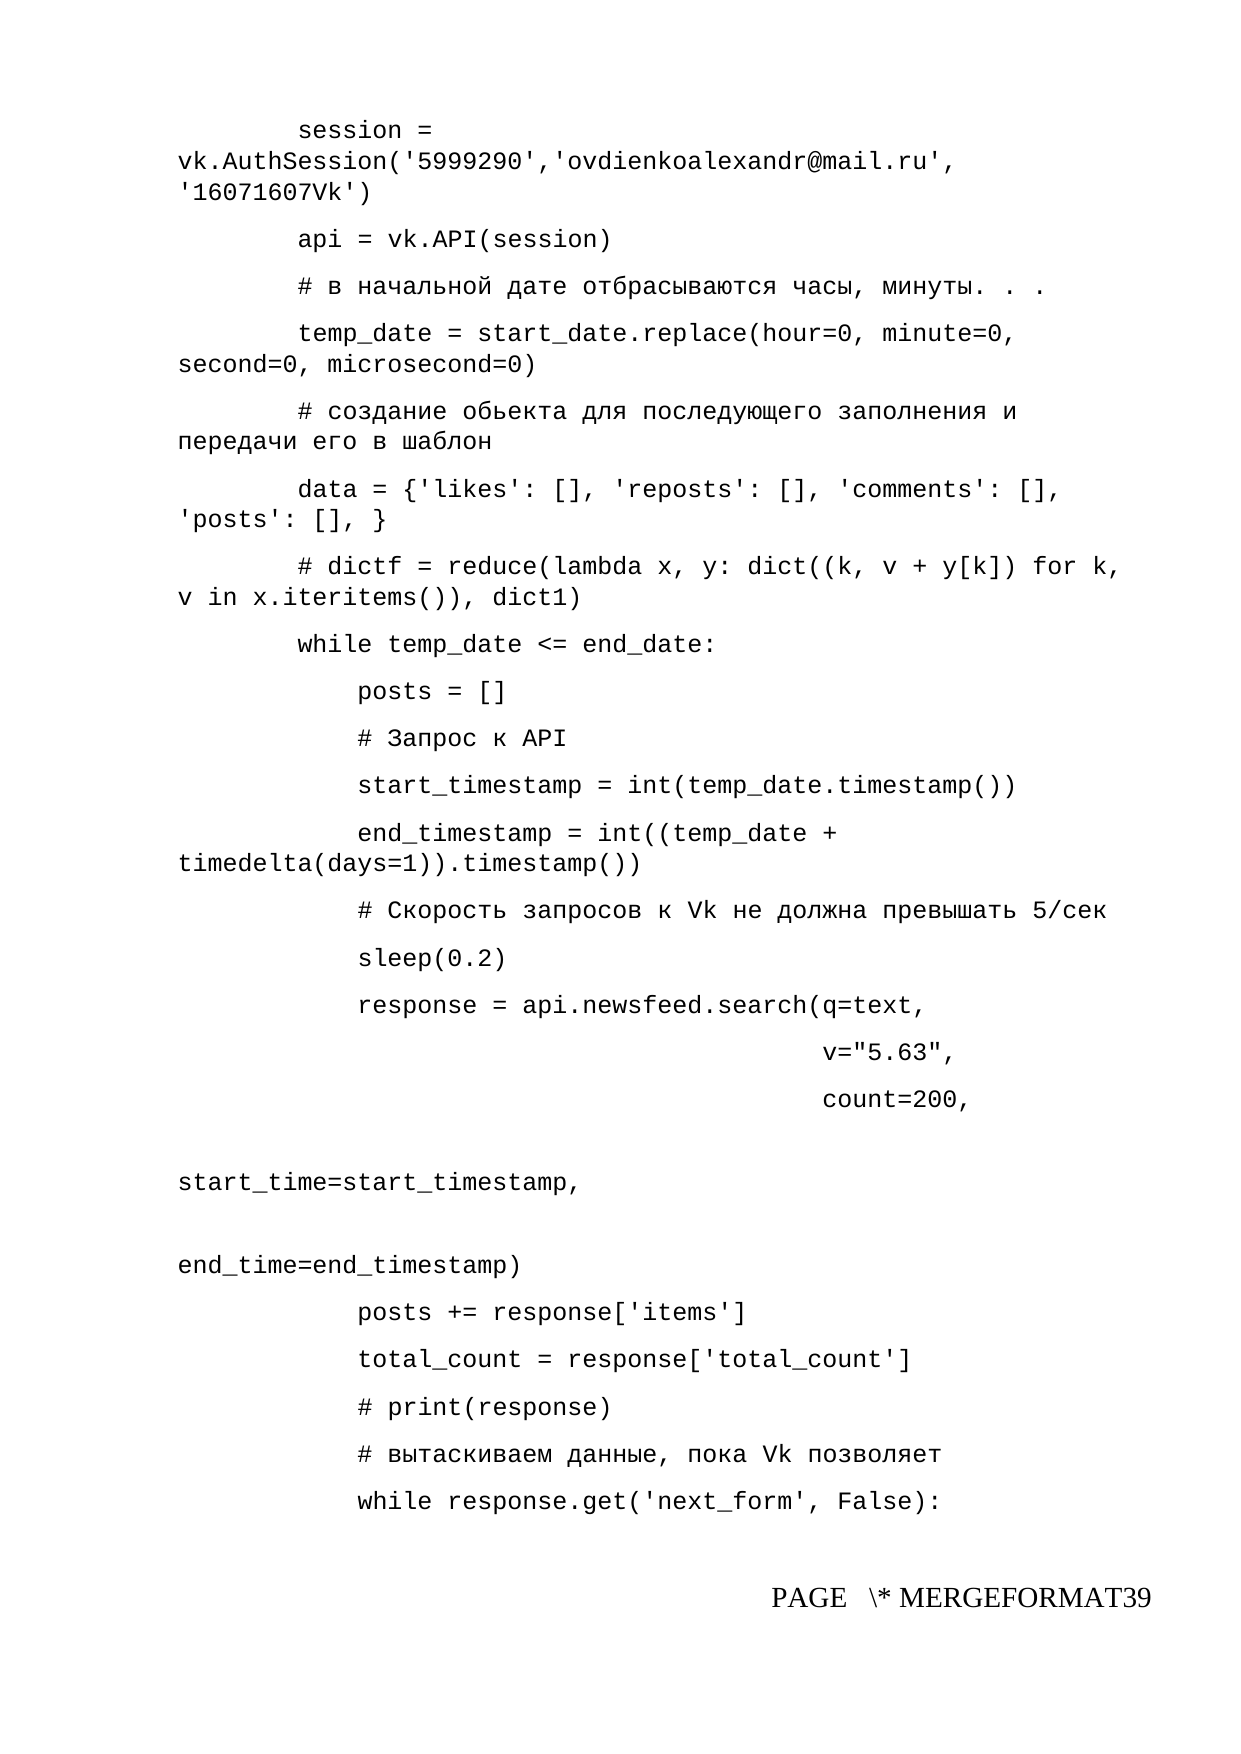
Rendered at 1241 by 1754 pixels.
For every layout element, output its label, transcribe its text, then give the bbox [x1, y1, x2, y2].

text end_timestamp = int((temp_date + timedelta(days=1)).timestamp()) [177, 820, 1152, 879]
text # print(response) [177, 1394, 1152, 1422]
text temp_date = start_date.replace(hour=0, minute=0, second=0, microsecond=0) [177, 321, 1152, 379]
text # вытаскиваем данные, пока Vk позволяет [177, 1441, 1152, 1470]
text # в начальной дате отбрасываются часы, минуты. . . [177, 273, 1152, 302]
text # Запрос к API [177, 726, 1152, 754]
text while temp_date <= end_date: [177, 632, 1152, 660]
text response = api.newsfeed.search(q=text, [177, 992, 1152, 1021]
text sleep(0.2) [177, 945, 1152, 973]
text data = {'likes': [], 'reposts': [], 'comments': [], 'posts': [], } [177, 476, 1152, 535]
text start_timestamp = int(temp_date.timestamp()) [177, 773, 1152, 801]
text while response.get('next_form', False): [177, 1488, 1152, 1517]
text session = vk.AuthSession('5999290','ovdienkoalexandr@mail.ru', '16071607Vk') [177, 118, 1152, 207]
text posts += response['items'] [177, 1300, 1152, 1328]
text total_count = response['total_count'] [177, 1347, 1152, 1375]
text # Скорость запросов к Vk не должна превышать 5/сек [177, 898, 1152, 926]
text v="5.63", [177, 1039, 1152, 1068]
text end_time=end_timestamp) [177, 1217, 1152, 1281]
text api = vk.API(session) [177, 226, 1152, 255]
text count=200, [177, 1087, 1152, 1115]
text posts = [] [177, 679, 1152, 707]
text # создание обьекта для последующего заполнения и передачи его в шаблон [177, 398, 1152, 457]
text start_time=start_timestamp, [177, 1134, 1152, 1198]
text # dictf = reduce(lambda x, y: dict((k, v + y[k]) for k, v in x.iteritems()), dict1) [177, 554, 1152, 613]
